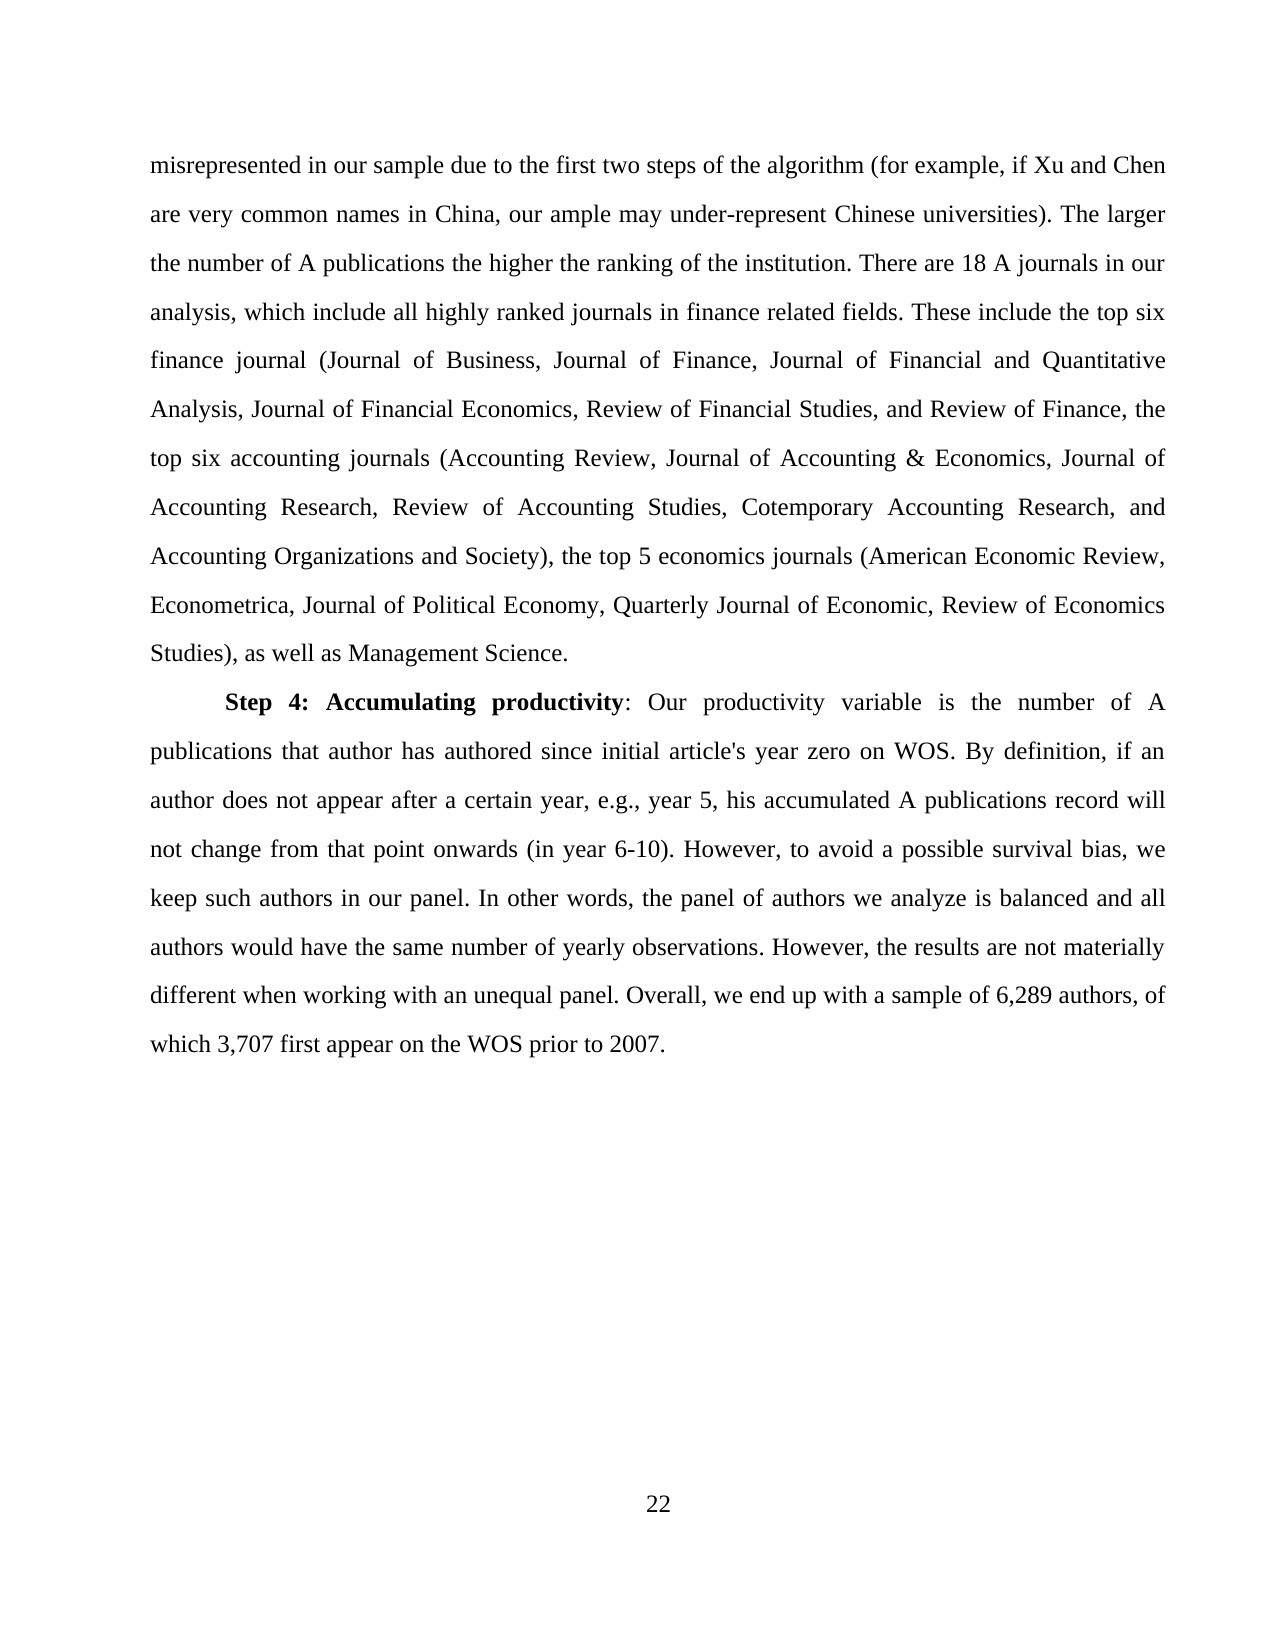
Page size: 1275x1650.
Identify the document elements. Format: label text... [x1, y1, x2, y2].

text Step 4: Accumulating productivity: Our productivity variable is the number of A publications that author has authored since initial article's year zero on WOS. By definition, if an author does not appear after a certain year, e.g., year 5, his accumulated A publications record will not change from that point onwards (in year 6-10). However, to avoid a possible survival bias, we keep such authors in our panel. In other words, the panel of authors we analyze is balanced and all authors would have the same number of yearly observations. However, the results are not materially different when working with an unequal panel. Overall, we end up with a sample of 6,289 authors, of which 3,707 first appear on the WOS prior to 2007. [150, 687, 1167, 1058]
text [150, 150, 1167, 667]
